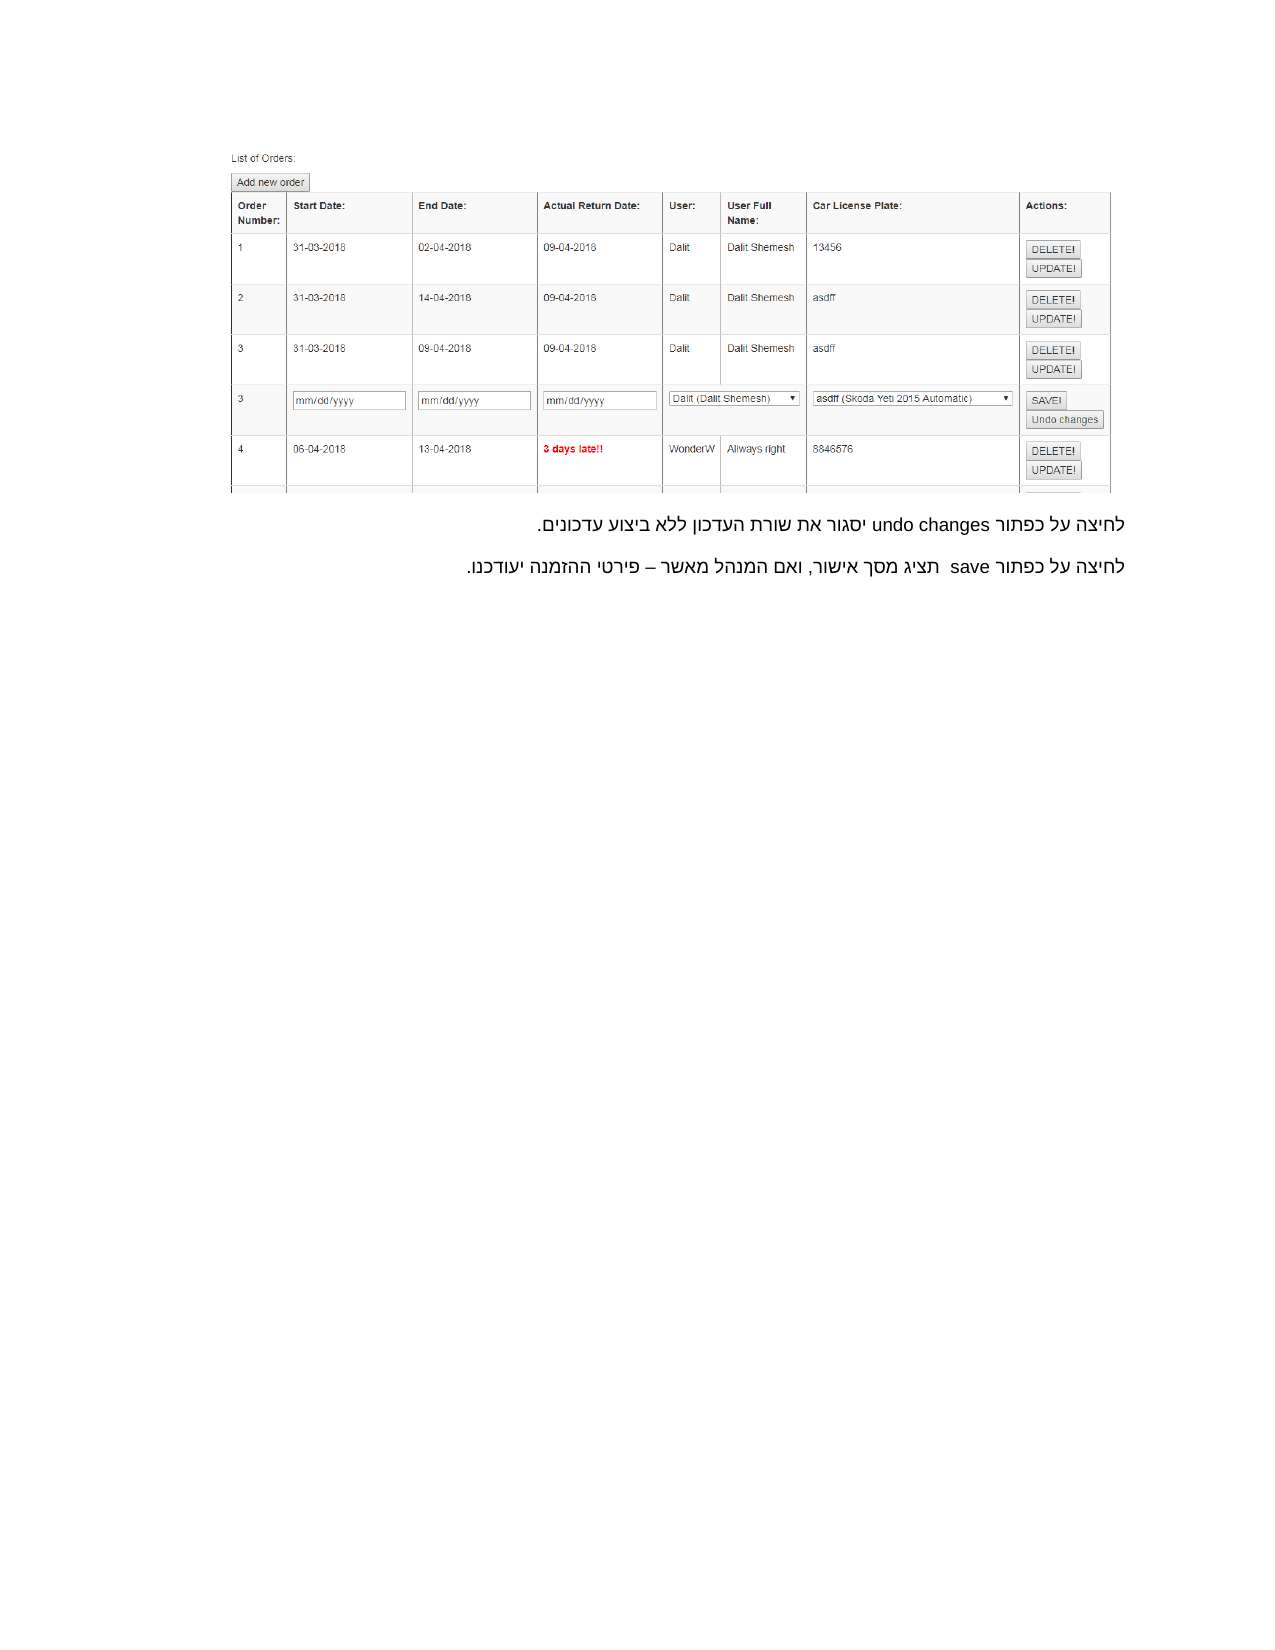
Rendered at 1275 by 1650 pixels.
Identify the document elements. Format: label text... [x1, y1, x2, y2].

picture [225, 150, 1125, 493]
text לחיצה על כפתור undo changes יסגור את שורת העדכון ללא ביצוע עדכונים. [150, 514, 1125, 535]
text לחיצה על כפתור save תציג מסך אישור, ואם המנהל מאשר – פירטי ההזמנה יעודכנו. [150, 556, 1125, 578]
